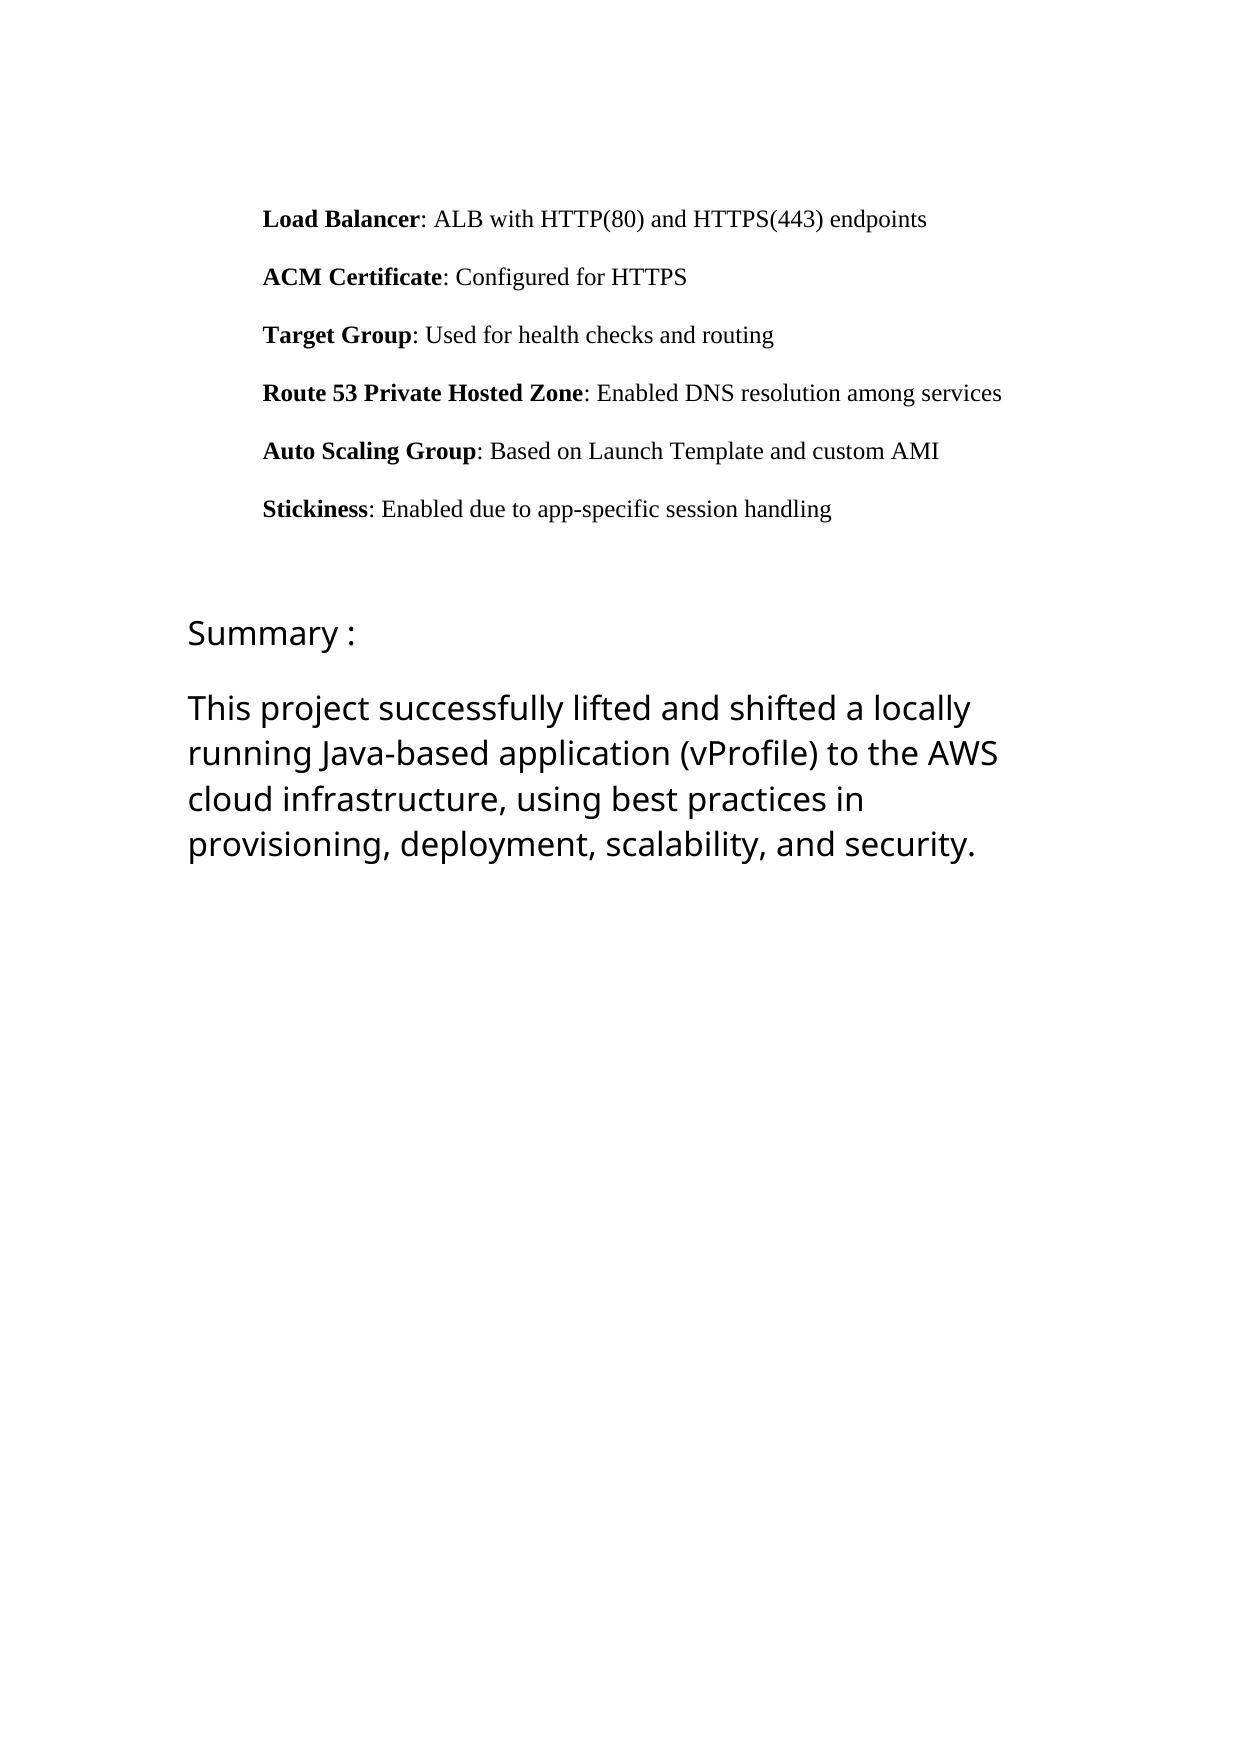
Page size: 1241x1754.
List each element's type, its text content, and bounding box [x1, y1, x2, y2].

text Target Group: Used for health checks and routing [262, 320, 1053, 349]
text This project successfully lifted and shifted a locally running Java-based application (vProfile) to the AWS cloud infrastructure, using best practices in provisioning, deployment, scalability, and security. [187, 684, 1053, 866]
text Stickiness: Enabled due to app-specific session handling [262, 494, 1053, 523]
text Route 53 Private Hosted Zone: Enabled DNS resolution among services [262, 378, 1053, 407]
text Auto Scaling Group: Based on Launch Template and custom AMI [262, 436, 1053, 465]
text ACM Certificate: Configured for HTTPS [262, 262, 1053, 291]
text Load Balancer: ALB with HTTP(80) and HTTPS(443) endpoints [262, 204, 1053, 233]
text Summary : [187, 610, 1053, 655]
